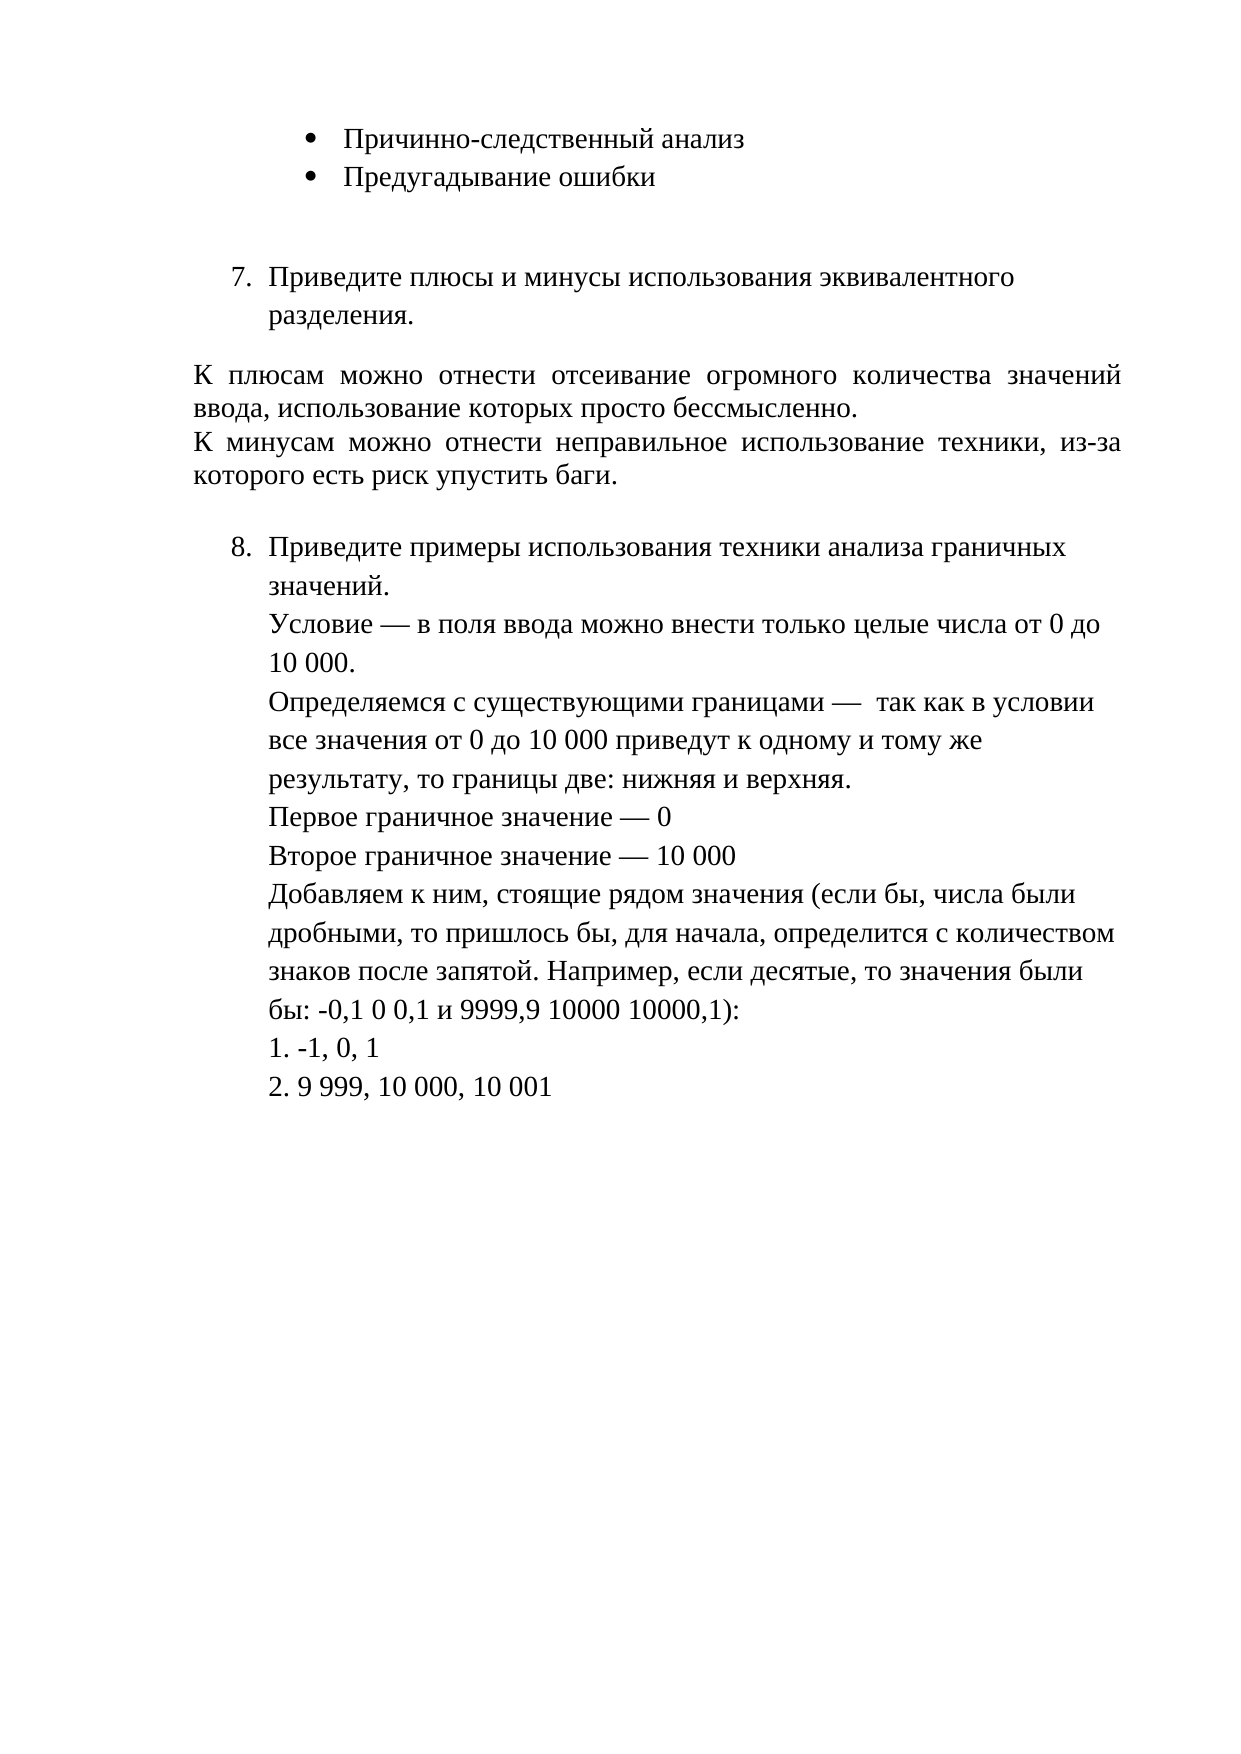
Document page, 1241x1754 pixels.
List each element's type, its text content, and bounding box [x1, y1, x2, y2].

text К минусам можно отнести неправильное использование техники, из-за которого есть риск упустить баги. [193, 424, 1122, 491]
list Приведите примеры использования техники анализа граничных значений. [231, 529, 1122, 602]
list 2. 9 999, 10 000, 10 001 [268, 1069, 1122, 1103]
list Добавляем к ним, стоящие рядом значения (если бы, числа были дробными, то пришлось бы, для начала, определится с количеством знаков после запятой. Например, если десятые, то значения были бы: -0,1 0 0,1 и 9999,9 10000 10000,1): [268, 876, 1122, 1026]
list Определяемся с существующими границами — так как в условии все значения от 0 до 10 000 приведут к одному и тому же результату, то границы две: нижняя и верхняя. [268, 684, 1122, 794]
list Причинно-следственный анализ [306, 118, 1122, 155]
list Первое граничное значение — 0 [268, 799, 1122, 833]
list 1. -1, 0, 1 [268, 1031, 1122, 1064]
list Предугадывание ошибки [306, 155, 1122, 192]
list Приведите плюсы и минусы использования эквивалентного разделения. [231, 259, 1122, 331]
list Условие — в поля ввода можно внести только целые числа от 0 до 10 000. [268, 607, 1122, 679]
text К плюсам можно отнести отсеивание огромного количества значений ввода, использование которых просто бессмысленно. [193, 357, 1122, 424]
list Второе граничное значение — 10 000 [268, 838, 1122, 871]
